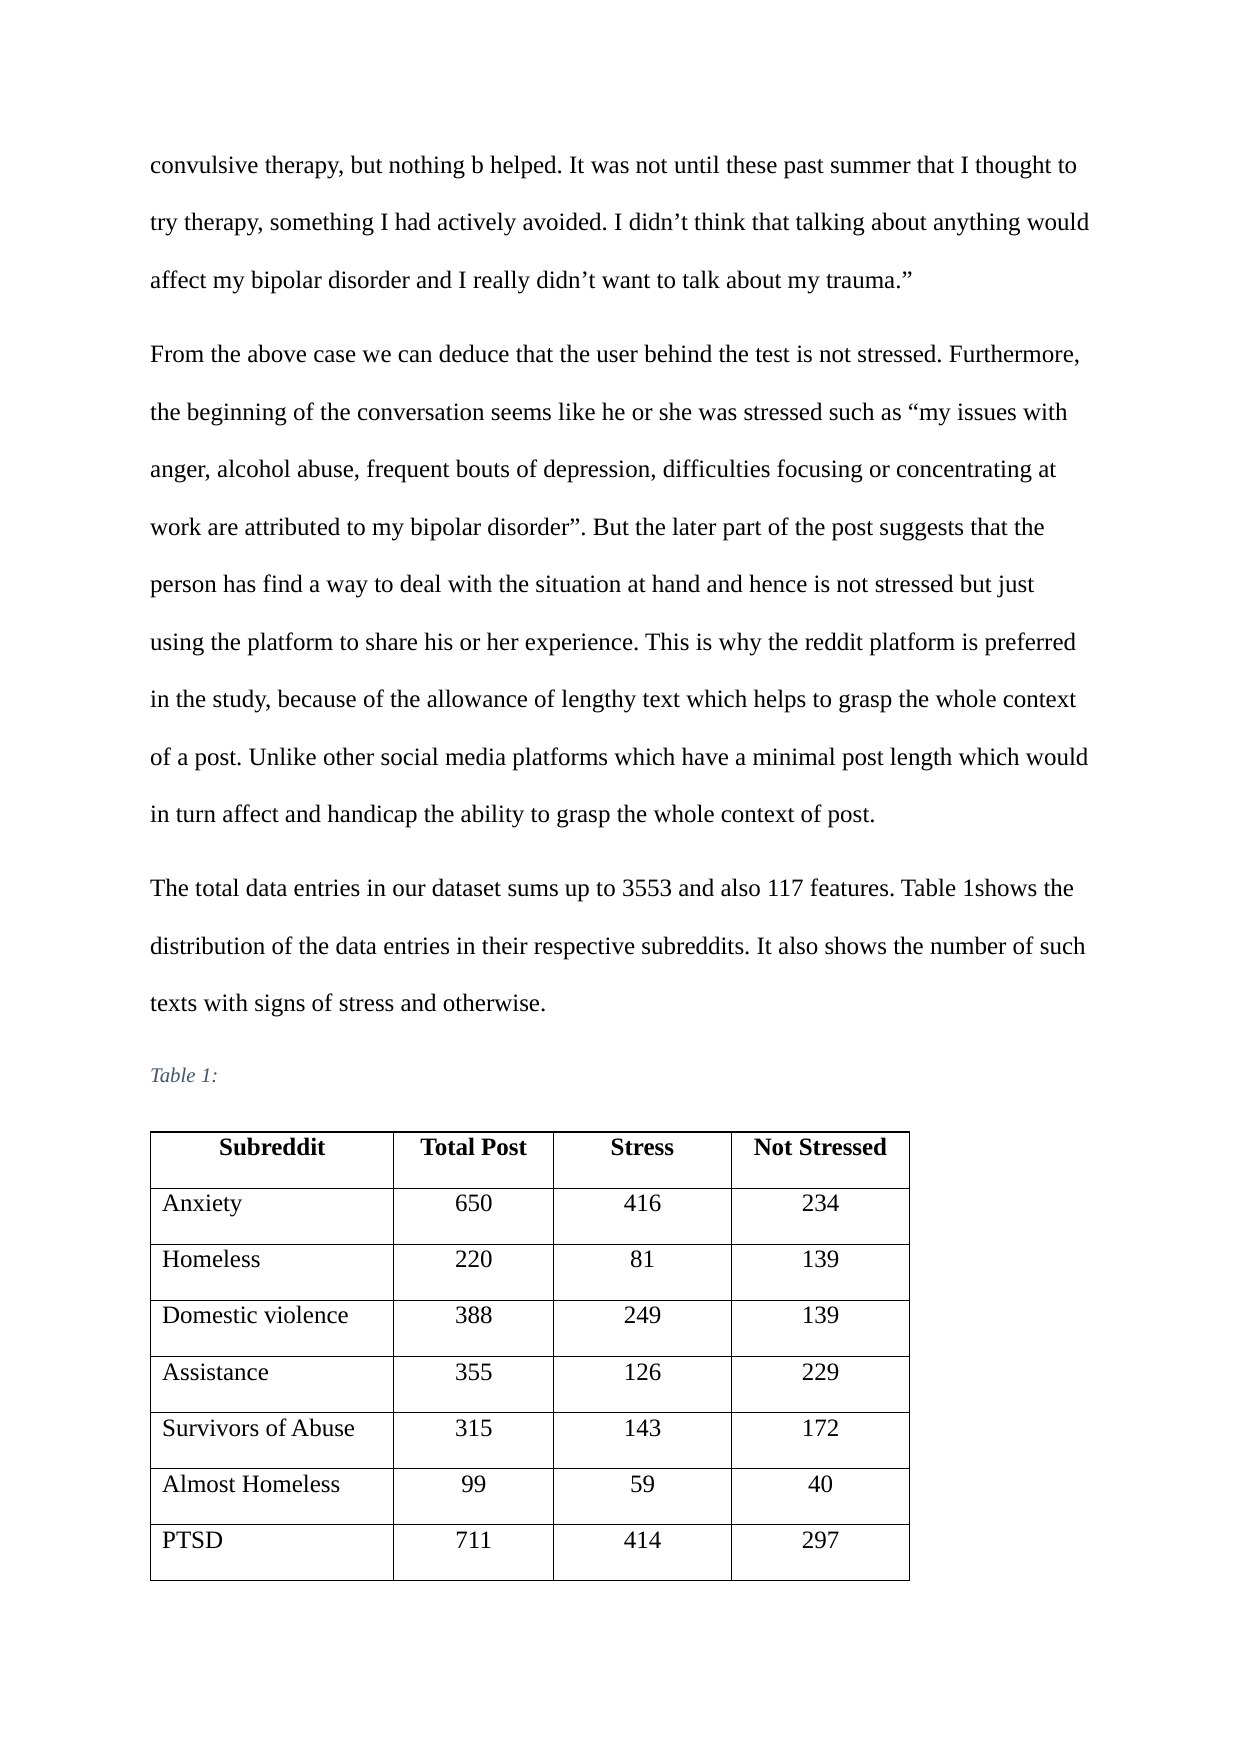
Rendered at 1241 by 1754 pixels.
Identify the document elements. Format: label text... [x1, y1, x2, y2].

table_header Subreddit [151, 1133, 393, 1187]
table_cell 143 [554, 1413, 731, 1468]
table_cell 315 [394, 1413, 553, 1468]
table_cell 234 [732, 1189, 909, 1243]
table_cell 139 [732, 1245, 909, 1299]
table_cell Almost Homeless [151, 1469, 393, 1524]
table_cell 297 [732, 1525, 909, 1580]
table_cell 650 [394, 1189, 553, 1243]
table_cell 711 [394, 1525, 553, 1580]
table_cell 59 [554, 1469, 731, 1524]
table_cell Survivors of Abuse [151, 1413, 393, 1468]
table_cell 416 [554, 1189, 731, 1243]
table_header Stress [554, 1133, 731, 1187]
table_header Not Stressed [732, 1133, 909, 1187]
table_cell 229 [732, 1357, 909, 1412]
table_cell 172 [732, 1413, 909, 1468]
table_cell Domestic violence [151, 1301, 393, 1356]
text From the above case we can deduce that the user behind the test is not stressed. Furthermore, the beginning of the conversation seems like he or she was stressed such as “my issues with anger, alcohol abuse, frequent bouts of depression, difficulties focusing or concentrating at work are attributed to my bipolar disorder”. But the later part of the post suggests that the person has find a way to deal with the situation at hand and hence is not stressed but just using the platform to share his or her experience. This is why the reddit platform is preferred in the study, because of the allowance of lengthy text which helps to grasp the whole context of a post. Unlike other social media platforms which have a minimal post length which would in turn affect and handicap the ability to grasp the whole context of post. [150, 339, 1090, 828]
table_cell PTSD [151, 1525, 393, 1580]
table_cell 249 [554, 1301, 731, 1356]
table_cell 388 [394, 1301, 553, 1356]
table_cell Assistance [151, 1357, 393, 1412]
text Table 1: [150, 1062, 1090, 1087]
table_header Total Post [394, 1133, 553, 1187]
text The total data entries in our dataset sums up to 3553 and also 117 features. Table 1shows the distribution of the data entries in their respective subreddits. It also shows the number of such texts with signs of stress and otherwise. [150, 873, 1090, 1017]
table_cell Anxiety [151, 1189, 393, 1243]
table_cell 40 [732, 1469, 909, 1524]
table_cell 414 [554, 1525, 731, 1580]
table_cell 81 [554, 1245, 731, 1299]
table_cell 220 [394, 1245, 553, 1299]
table_cell 126 [554, 1357, 731, 1412]
table_cell 99 [394, 1469, 553, 1524]
table_cell 355 [394, 1357, 553, 1412]
table_cell Homeless [151, 1245, 393, 1299]
table_cell 139 [732, 1301, 909, 1356]
